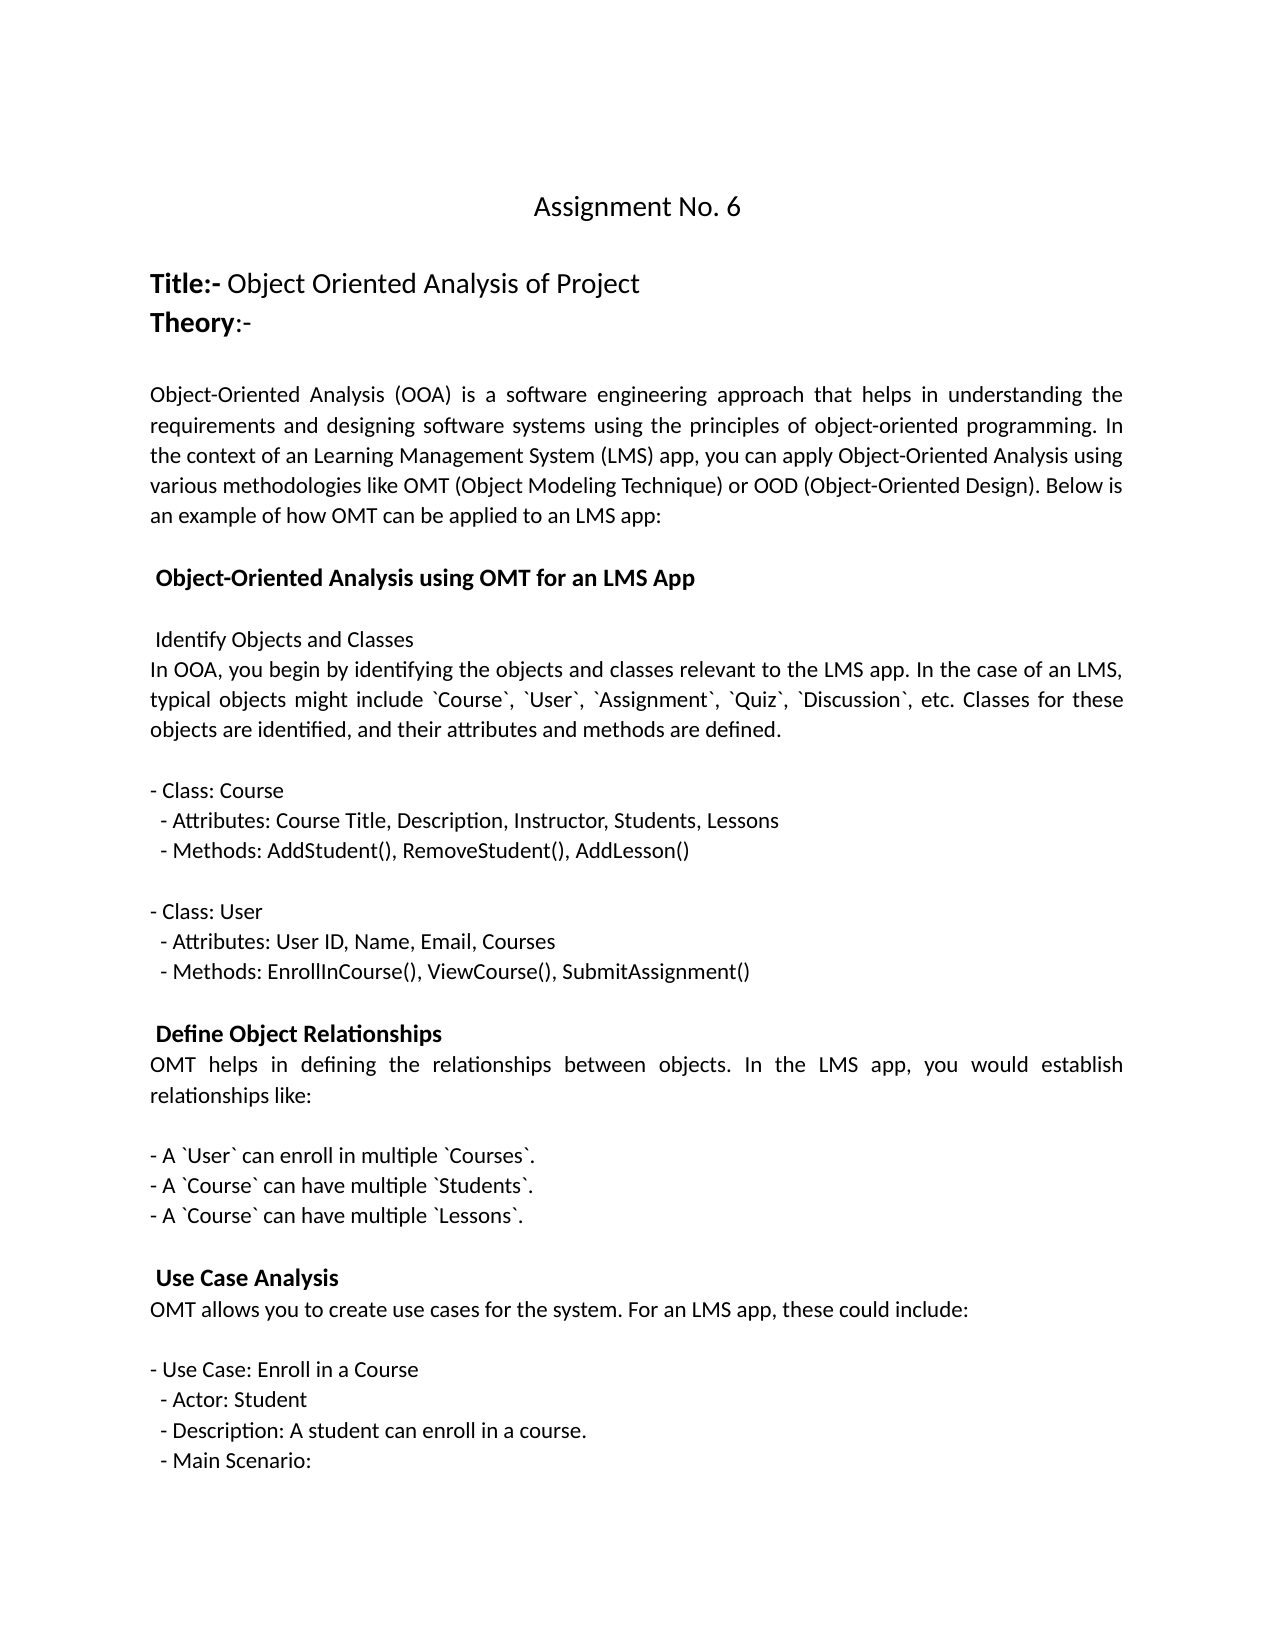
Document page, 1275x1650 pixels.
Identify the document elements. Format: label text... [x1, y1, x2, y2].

text - Methods: EnrollInCourse(), ViewCourse(), SubmitAssignment() [150, 957, 1125, 985]
text Object-Oriented Analysis using OMT for an LMS App [150, 562, 1125, 592]
text OMT allows you to create use cases for the system. For an LMS app, these could include: [150, 1295, 1125, 1323]
text - Attributes: User ID, Name, Email, Courses [150, 927, 1125, 955]
text In OOA, you begin by identifying the objects and classes relevant to the LMS app. In the case of an LMS, typical objects might include `Course`, `User`, `Assignment`, `Quiz`, `Discussion`, etc. Classes for these objects are identified, and their attributes and methods are defined. [150, 655, 1125, 744]
text - A `Course` can have multiple `Students`. [150, 1171, 1125, 1199]
text - Description: A student can enroll in a course. [150, 1416, 1125, 1444]
text - Actor: Student [150, 1386, 1125, 1414]
text - Methods: AddStudent(), RemoveStudent(), AddLesson() [150, 836, 1125, 864]
text Title:- Object Oriented Analysis of Project [150, 265, 1125, 301]
text Identify Objects and Classes [150, 625, 1125, 653]
text - Main Scenario: [150, 1446, 1125, 1474]
text Object-Oriented Analysis (OOA) is a software engineering approach that helps in understanding the requirements and designing software systems using the principles of object-oriented programming. In the context of an Learning Management System (LMS) app, you can apply Object-Oriented Analysis using various methodologies like OMT (Object Modeling Technique) or OOD (Object-Oriented Design). Below is an example of how OMT can be applied to an LMS app: [150, 381, 1125, 529]
text OMT helps in defining the relationships between objects. In the LMS app, you would establish relationships like: [150, 1051, 1125, 1109]
text - A `Course` can have multiple `Lessons`. [150, 1202, 1125, 1230]
text - Class: Course [150, 776, 1125, 804]
text - Attributes: Course Title, Description, Instructor, Students, Lessons [150, 806, 1125, 834]
text Assignment No. 6 [150, 188, 1125, 224]
text Theory:- [150, 304, 1125, 339]
text - Class: User [150, 897, 1125, 925]
text - Use Case: Enroll in a Course [150, 1355, 1125, 1383]
text Use Case Analysis [150, 1262, 1125, 1293]
text - A `User` can enroll in multiple `Courses`. [150, 1141, 1125, 1169]
text Define Object Relationships [150, 1018, 1125, 1048]
